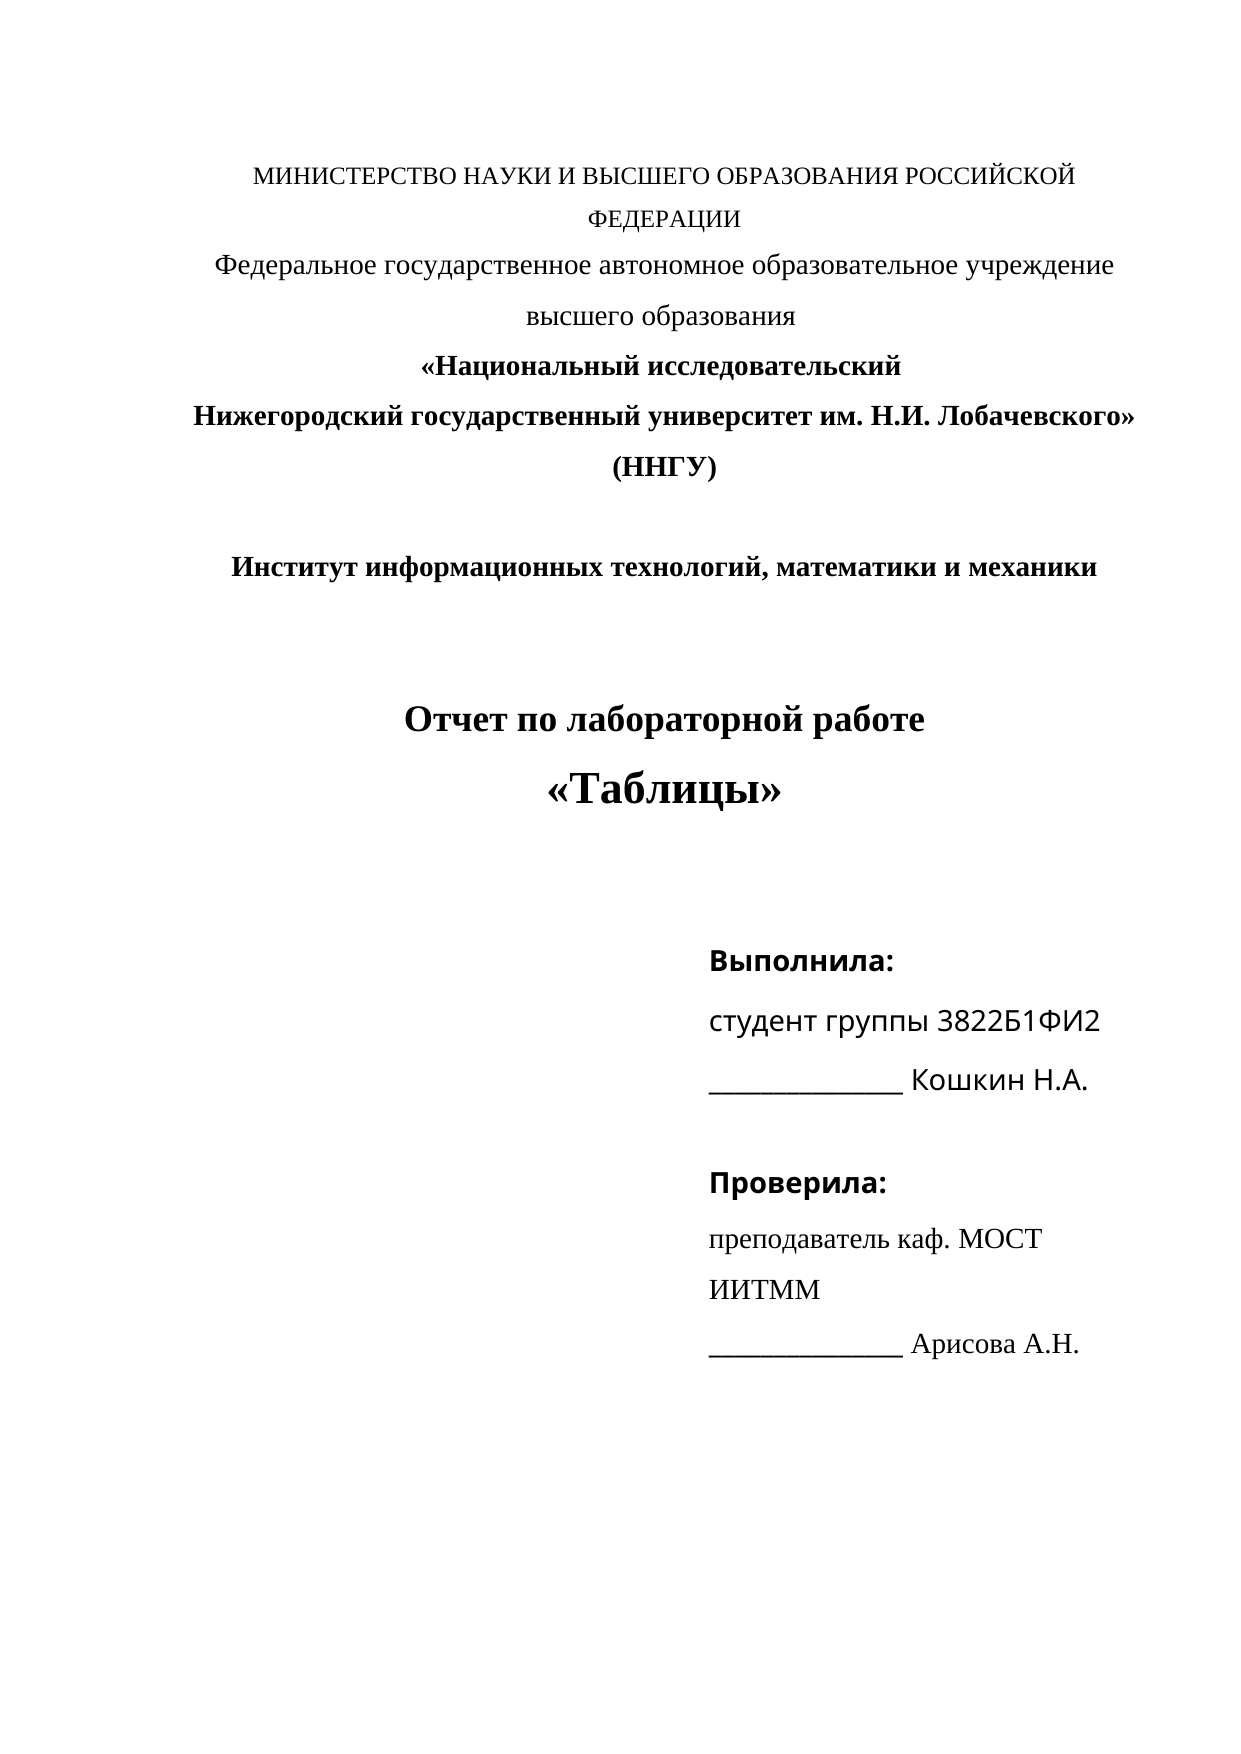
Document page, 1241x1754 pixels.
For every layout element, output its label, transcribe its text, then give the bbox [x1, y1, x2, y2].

text студент группы 3822Б1ФИ2 [709, 1000, 1152, 1039]
text Проверила: [709, 1162, 1152, 1202]
text Федеральное государственное автономное образовательное учреждение высшего образования «Национальный исследовательский Нижегородский государственный университет им. Н.И. Лобачевского» [177, 247, 1152, 432]
text Выполнила: [709, 940, 1152, 980]
text _______________ Кошкин Н.А. [709, 1059, 1152, 1099]
text _______________ Арисова А.Н. [709, 1322, 1152, 1362]
text преподаватель каф. МОСТ ИИТММ [709, 1221, 1152, 1305]
text МИНИСТЕРСТВО НАУКИ И ВЫСШЕГО ОБРАЗОВАНИЯ РОССИЙСКОЙ ФЕДЕРАЦИИ [177, 161, 1152, 233]
text (ННГУ) [177, 449, 1152, 482]
text «Таблицы» [177, 761, 1152, 813]
text Отчет по лабораторной работе [177, 696, 1152, 739]
text Институт информационных технологий, математики и механики [177, 549, 1152, 583]
